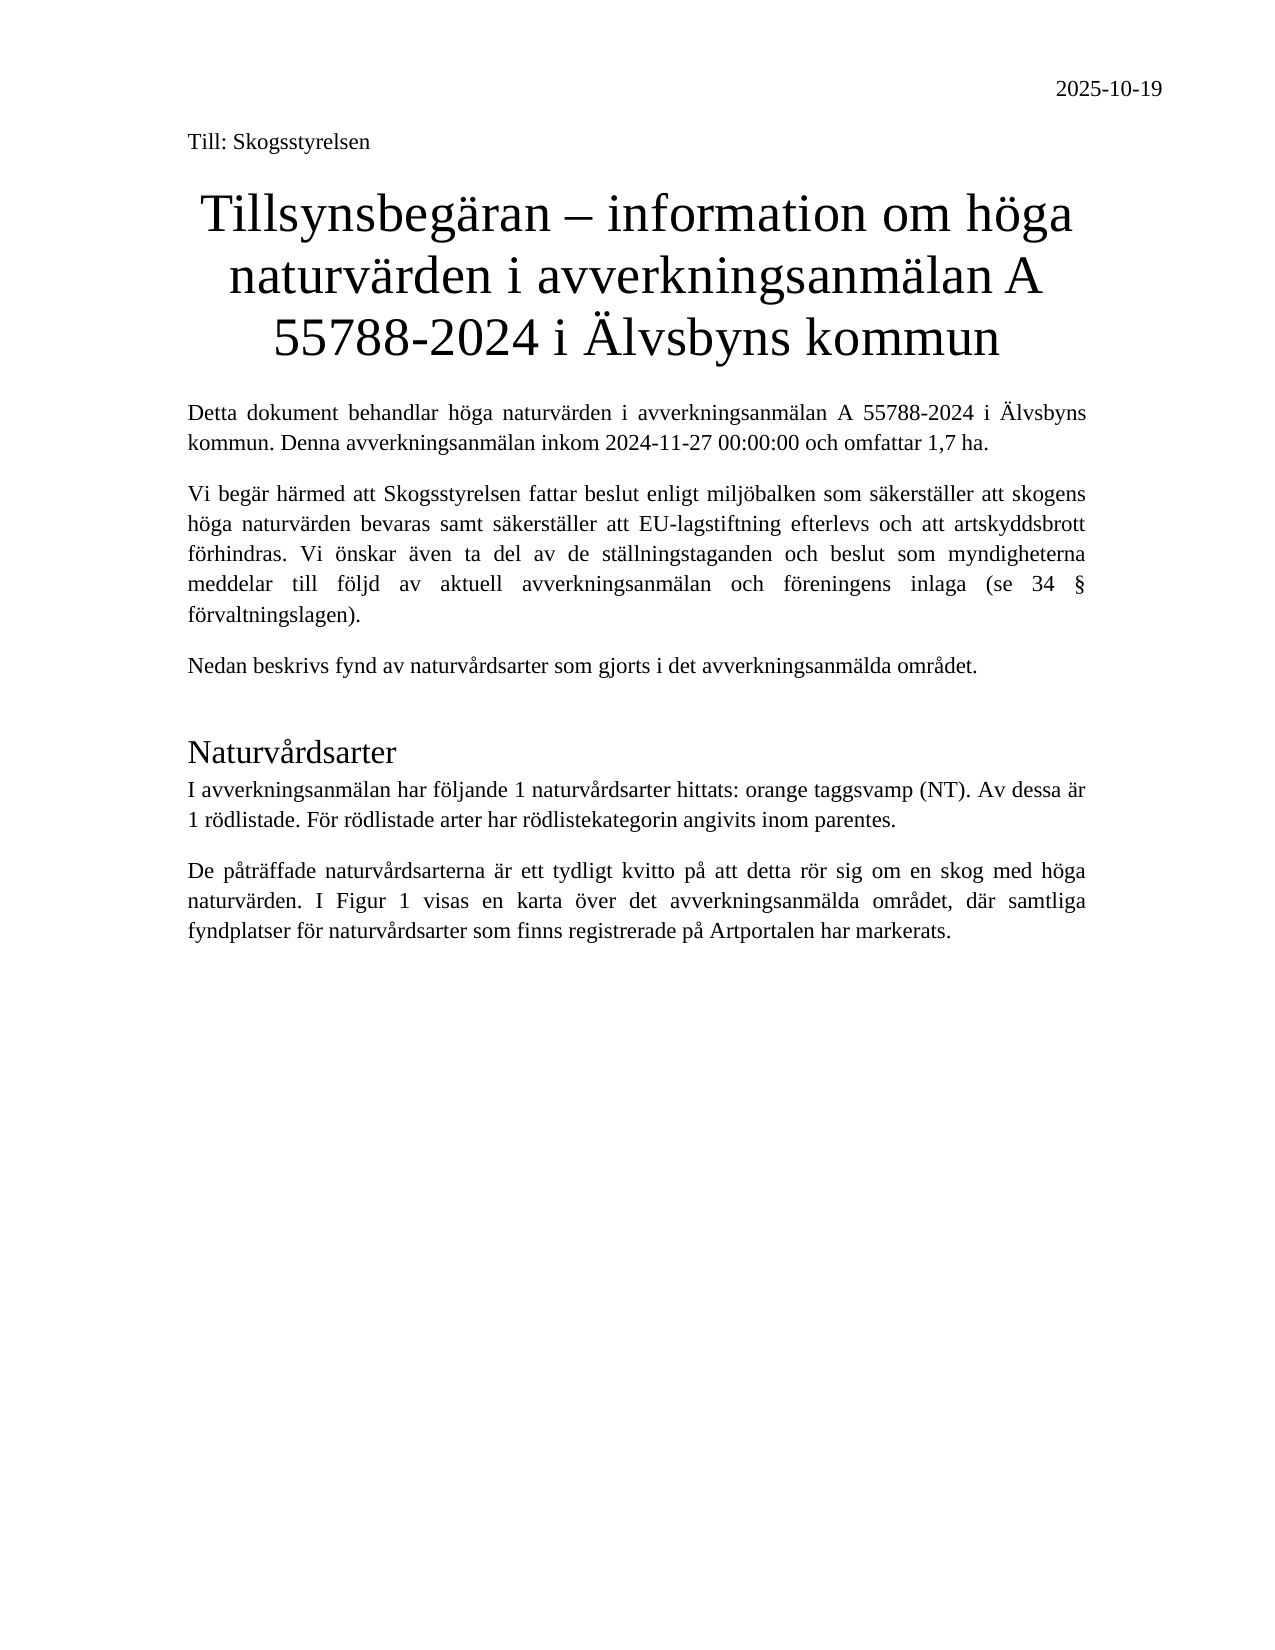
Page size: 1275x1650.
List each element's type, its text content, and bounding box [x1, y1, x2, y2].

subtitle Naturvårdsarter [187, 732, 1087, 770]
text I avverkningsanmälan har följande 1 naturvårdsarter hittats: orange taggsvamp (NT). Av dessa är 1 rödlistade. För rödlistade arter har rödlistekategorin angivits inom parentes. [187, 776, 1087, 832]
title Tillsynsbegäran – information om höga naturvärden i avverkningsanmälan A 55788-2024 i Älvsbyns kommun [187, 180, 1087, 367]
text Vi begär härmed att Skogsstyrelsen fattar beslut enligt miljöbalken som säkerställer att skogens höga naturvärden bevaras samt säkerställer att EU-lagstiftning efterlevs och att artskyddsbrott förhindras. Vi önskar även ta del av de ställningstaganden och beslut som myndigheterna meddelar till följd av aktuell avverkningsanmälan och föreningens inlaga (se 34 § förvaltningslagen). [187, 480, 1087, 627]
text Detta dokument behandlar höga naturvärden i avverkningsanmälan A 55788-2024 i Älvsbyns kommun. Denna avverkningsanmälan inkom 2024-11-27 00:00:00 och omfattar 1,7 ha. [187, 398, 1087, 455]
text De påträffade naturvårdsarterna är ett tydligt kvitto på att detta rör sig om en skog med höga naturvärden. I Figur 1 visas en karta över det avverkningsanmälda området, där samtliga fyndplatser för naturvårdsarter som finns registrerade på Artportalen har markerats. [187, 857, 1087, 944]
text Nedan beskrivs fynd av naturvårdsarter som gjorts i det avverkningsanmälda området. [187, 652, 1087, 678]
